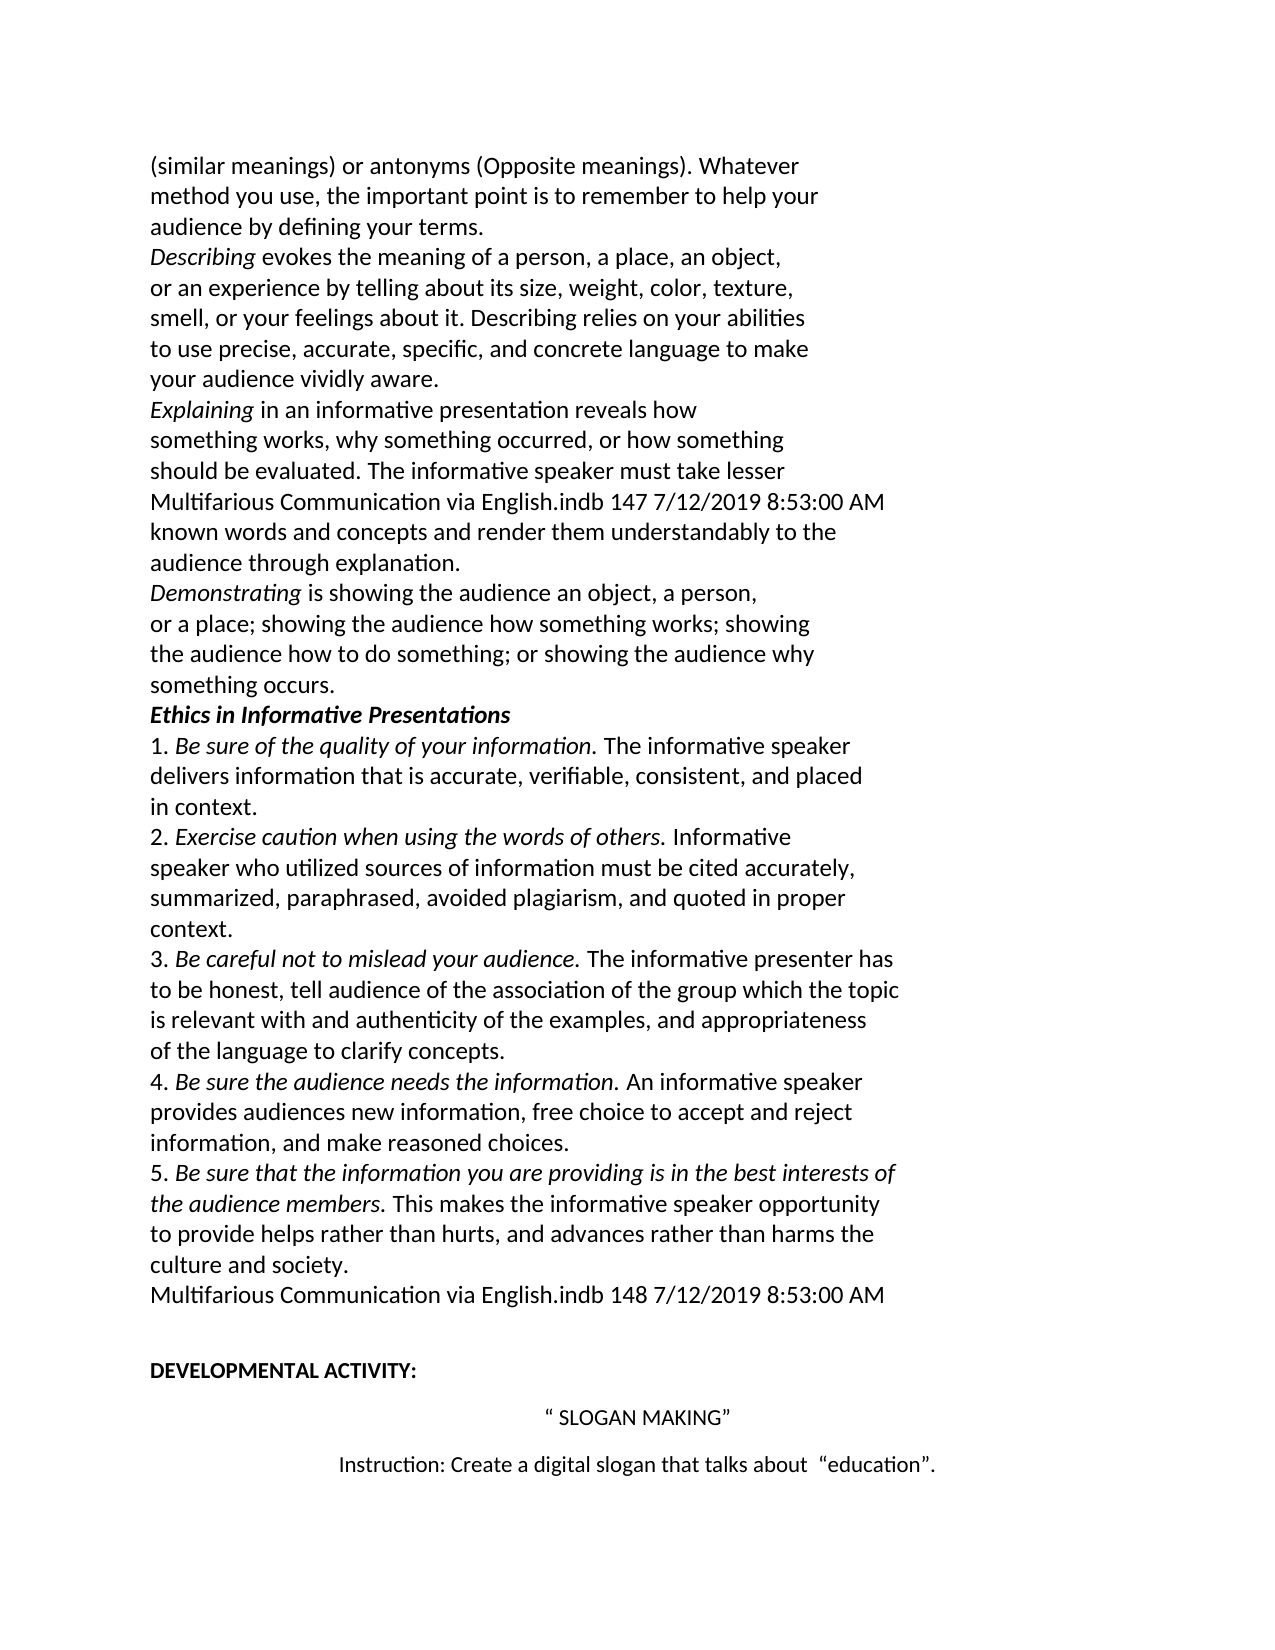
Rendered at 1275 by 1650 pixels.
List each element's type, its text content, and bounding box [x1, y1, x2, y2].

text audience by defining your terms. [150, 211, 1125, 242]
text Demonstrating is showing the audience an object, a person, [150, 577, 1125, 608]
text DEVELOPMENTAL ACTIVITY: [150, 1357, 1125, 1385]
text method you use, the important point is to remember to help your [150, 181, 1125, 211]
text Describing evokes the meaning of a person, a place, an object, [150, 242, 1125, 272]
text audience through explanation. [150, 547, 1125, 577]
text Multifarious Communication via English.indb 148 7/12/2019 8:53:00 AM [150, 1279, 1125, 1310]
text 3. Be careful not to mislead your audience. The informative presenter has [150, 943, 1125, 974]
text something occurs. [150, 669, 1125, 699]
text delivers information that is accurate, verifiable, consistent, and placed [150, 760, 1125, 791]
text speaker who utilized sources of information must be cited accurately, [150, 852, 1125, 882]
text the audience members. This makes the informative speaker opportunity [150, 1188, 1125, 1218]
text provides audiences new information, free choice to accept and reject [150, 1096, 1125, 1127]
text 5. Be sure that the information you are providing is in the best interests of [150, 1157, 1125, 1188]
text or a place; showing the audience how something works; showing [150, 608, 1125, 638]
text 4. Be sure the audience needs the information. An informative speaker [150, 1066, 1125, 1096]
text context. [150, 913, 1125, 943]
text information, and make reasoned choices. [150, 1127, 1125, 1157]
text is relevant with and authenticity of the examples, and appropriateness [150, 1004, 1125, 1035]
text Multifarious Communication via English.indb 147 7/12/2019 8:53:00 AM [150, 486, 1125, 516]
text or an experience by telling about its size, weight, color, texture, [150, 272, 1125, 303]
text smell, or your feelings about it. Describing relies on your abilities [150, 303, 1125, 333]
text culture and society. [150, 1249, 1125, 1279]
text “ SLOGAN MAKING” [150, 1403, 1125, 1432]
text Ethics in Informative Presentations [150, 699, 1125, 730]
text known words and concepts and render them understandably to the [150, 516, 1125, 547]
text (similar meanings) or antonyms (Opposite meanings). Whatever [150, 150, 1125, 181]
text Explaining in an informative presentation reveals how [150, 394, 1125, 425]
text to use precise, accurate, specific, and concrete language to make [150, 333, 1125, 364]
text the audience how to do something; or showing the audience why [150, 638, 1125, 669]
text Instruction: Create a digital slogan that talks about “education”. [150, 1450, 1125, 1478]
text summarized, paraphrased, avoided plagiarism, and quoted in proper [150, 882, 1125, 913]
text to provide helps rather than hurts, and advances rather than harms the [150, 1218, 1125, 1249]
text to be honest, tell audience of the association of the group which the topic [150, 974, 1125, 1004]
text in context. [150, 791, 1125, 821]
text your audience vividly aware. [150, 364, 1125, 394]
text something works, why something occurred, or how something [150, 425, 1125, 455]
text of the language to clarify concepts. [150, 1035, 1125, 1066]
text 1. Be sure of the quality of your information. The informative speaker [150, 730, 1125, 760]
text should be evaluated. The informative speaker must take lesser [150, 455, 1125, 486]
text 2. Exercise caution when using the words of others. Informative [150, 821, 1125, 852]
